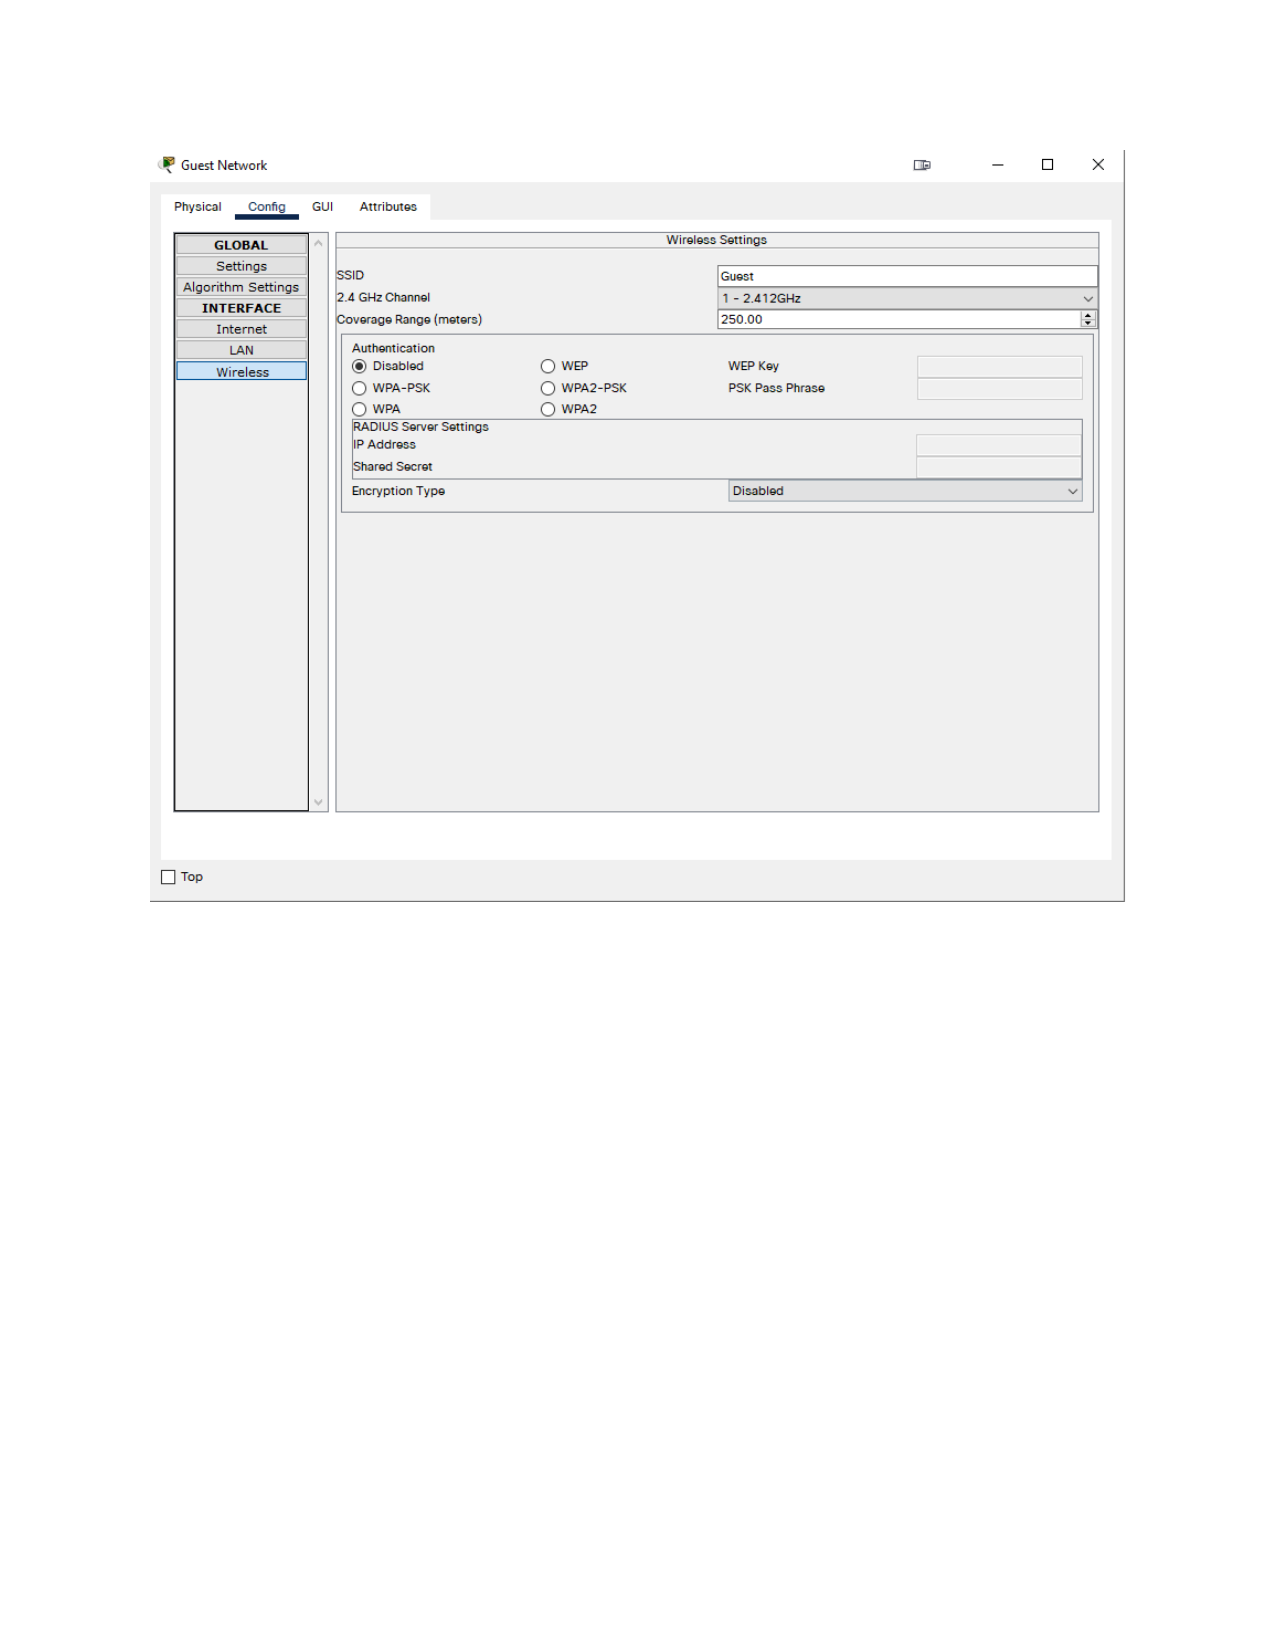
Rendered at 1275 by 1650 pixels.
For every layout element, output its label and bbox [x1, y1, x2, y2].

picture [150, 150, 1125, 902]
